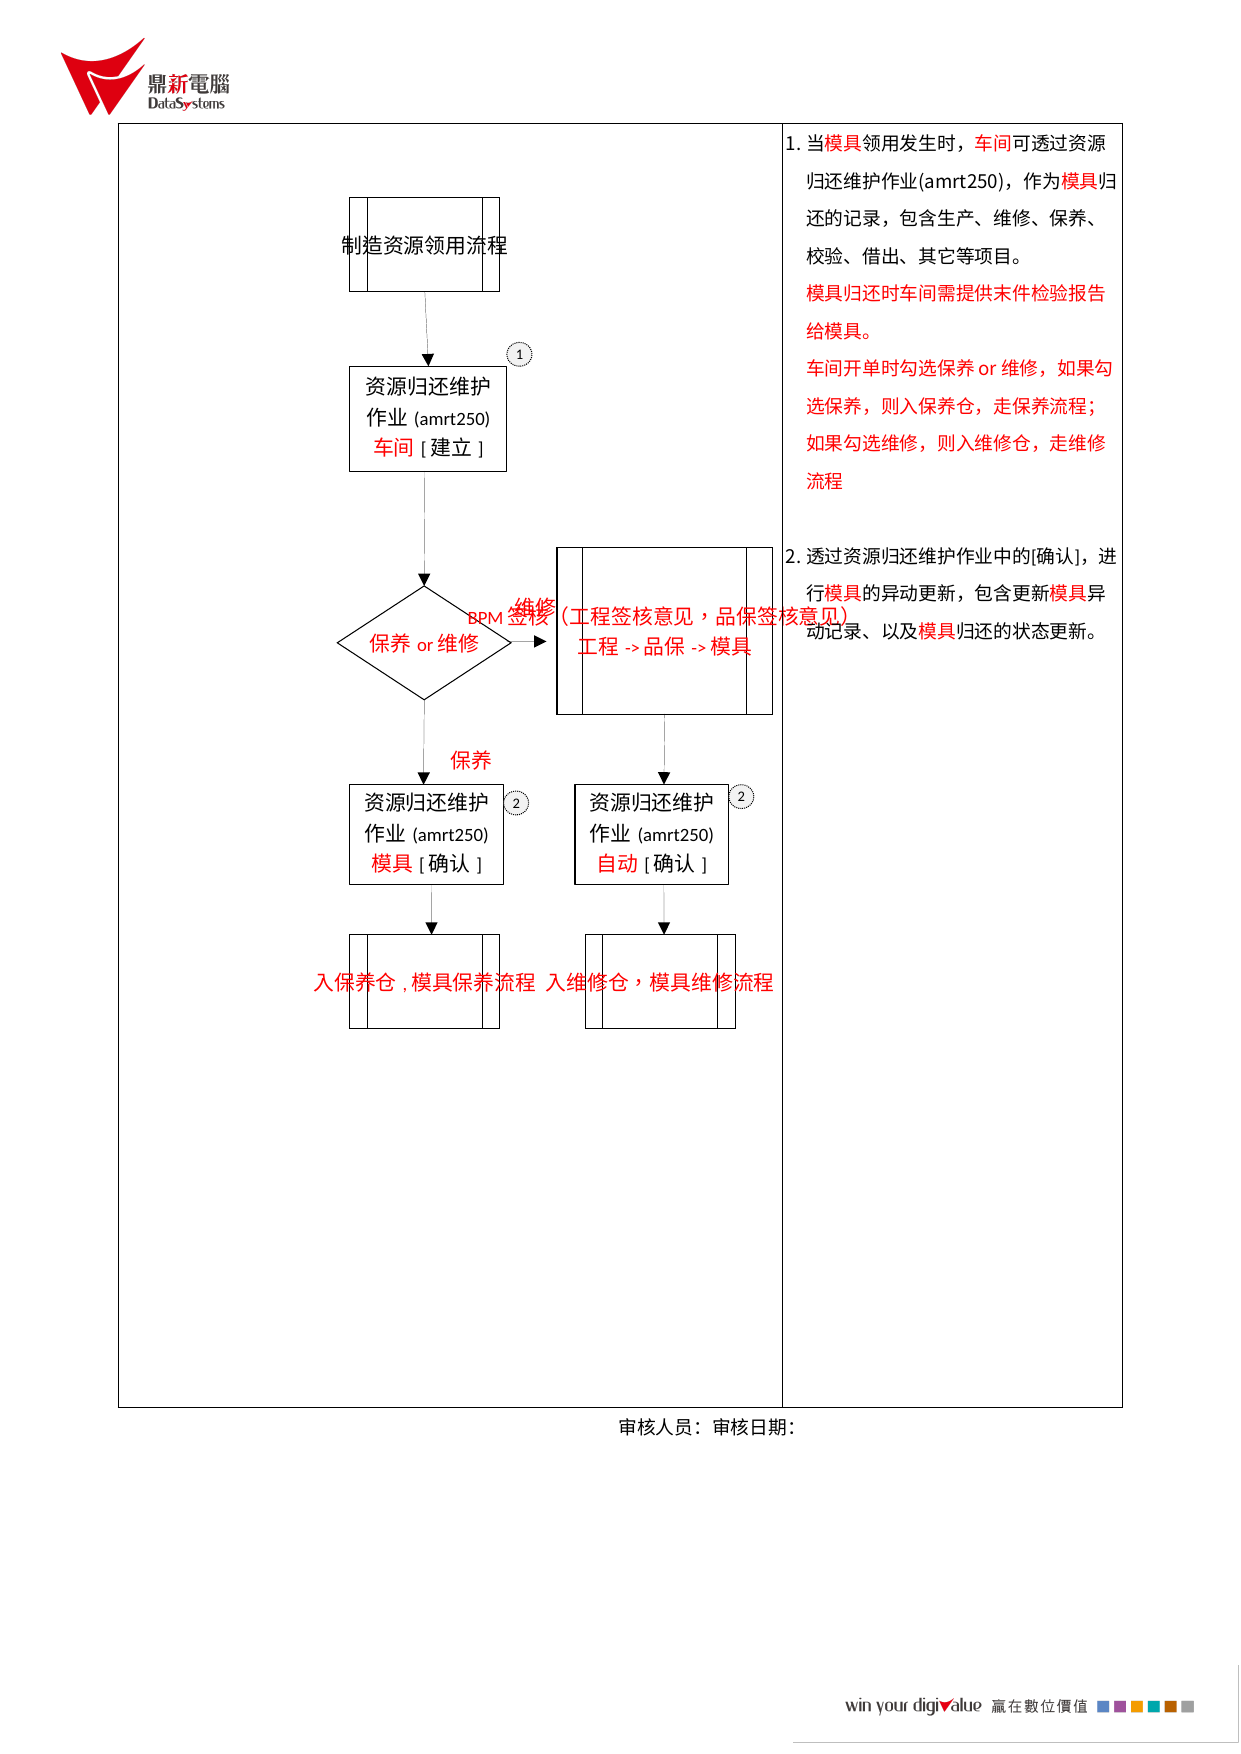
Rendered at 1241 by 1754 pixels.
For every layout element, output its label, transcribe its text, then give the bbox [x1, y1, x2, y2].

table_cell [119, 124, 782, 1407]
picture [0, 0, 1239, 1743]
table_cell 当模具领用发生时，车间可透过资源归还维护作业(amrt250)，作为模具归还的记录，包含生产、维修、保养、校验、借出、其它等项目。 模具归还时车间需提供末件检验报告给模具。 车间开单时勾选保养or维修，如果勾选保养，则入保养仓，走保养流程；如果勾选维修，则入维修仓，走维修流程 透过资源归还维护作业中的[确认]，进行模具的异动更新，包含更新模具异动记录、以及模具归还的状态更新。 [783, 124, 1122, 1407]
text 审核人员：审核日期： [568, 1408, 1122, 1445]
